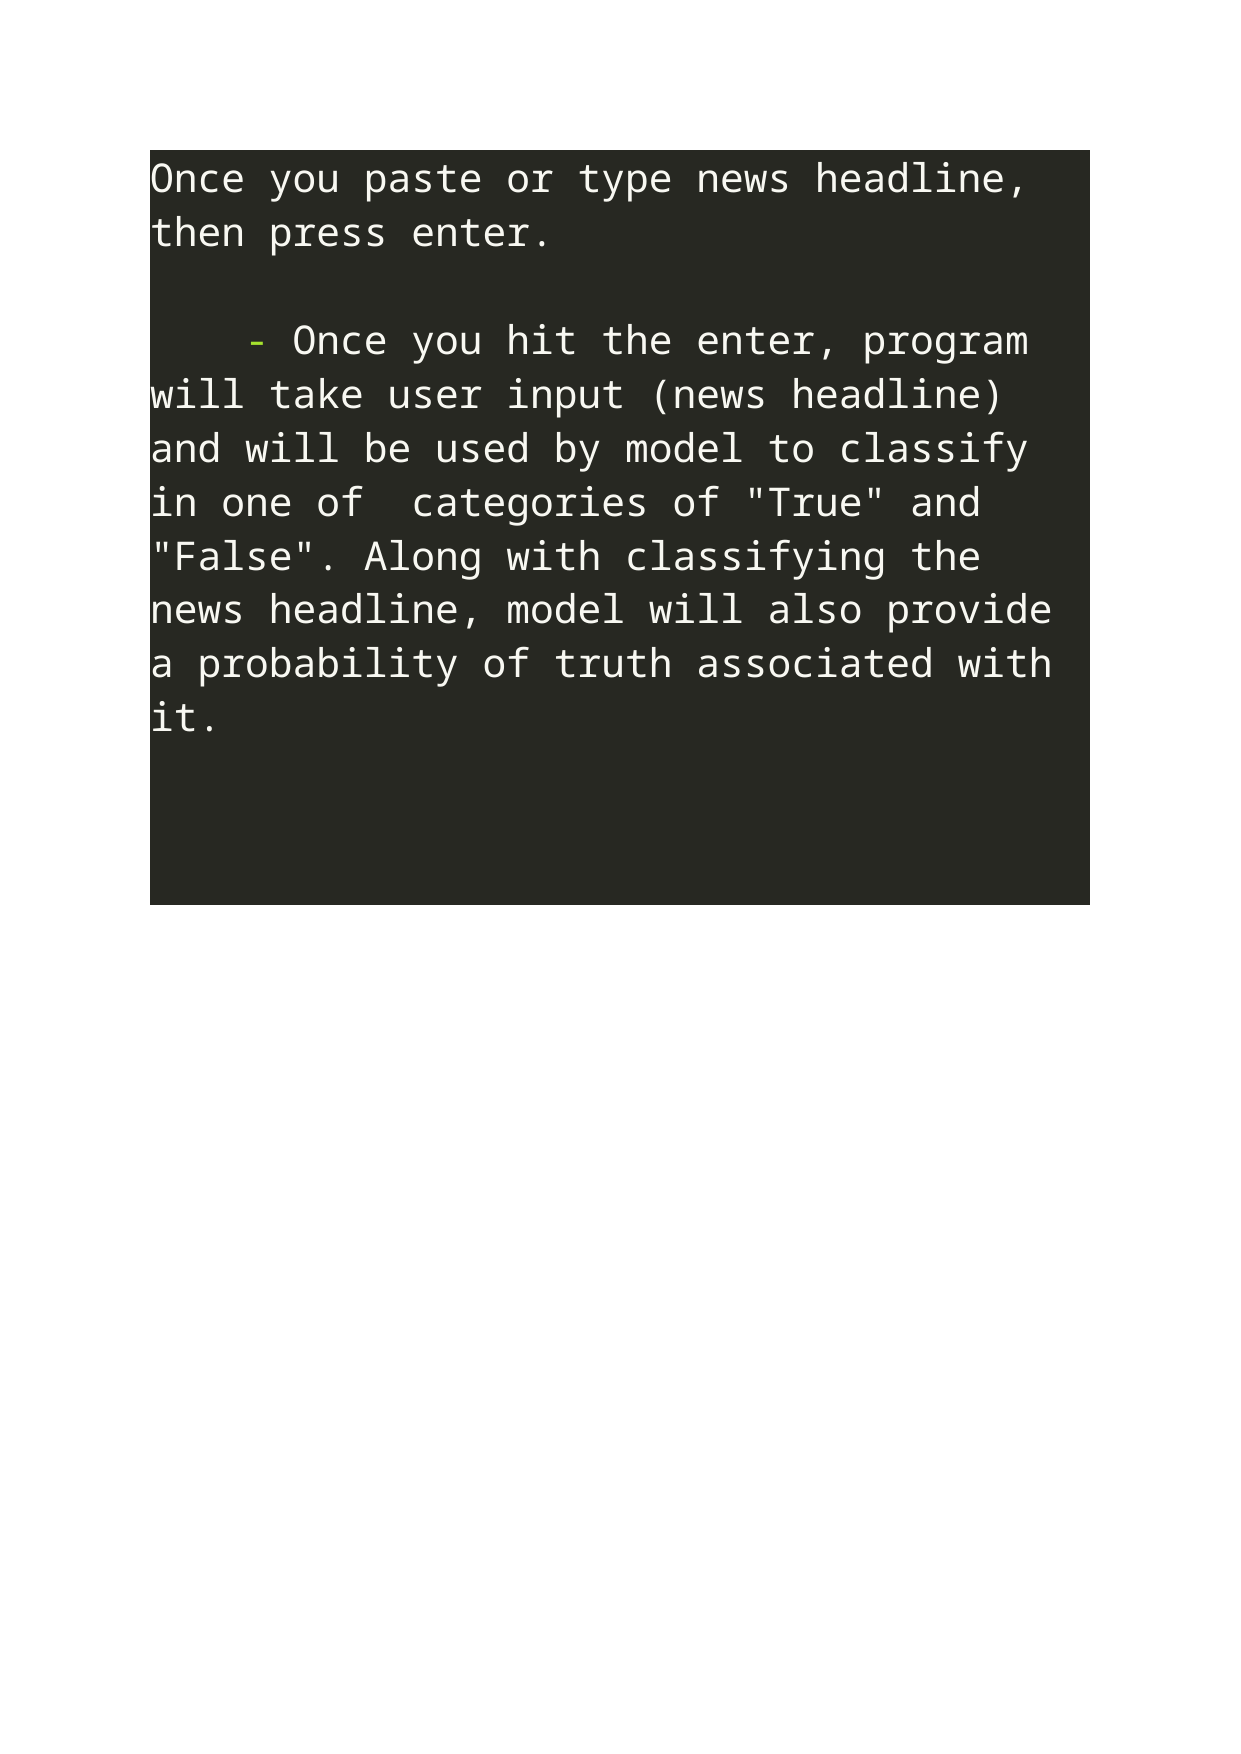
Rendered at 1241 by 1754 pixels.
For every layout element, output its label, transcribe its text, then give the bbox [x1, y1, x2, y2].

text - Once you hit the enter, program will take user input (news headline) and will be used by model to classify in one of categories of "True" and "False". Along with classifying the news headline, model will also provide a probability of truth associated with it. [150, 312, 1090, 743]
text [150, 150, 1090, 258]
